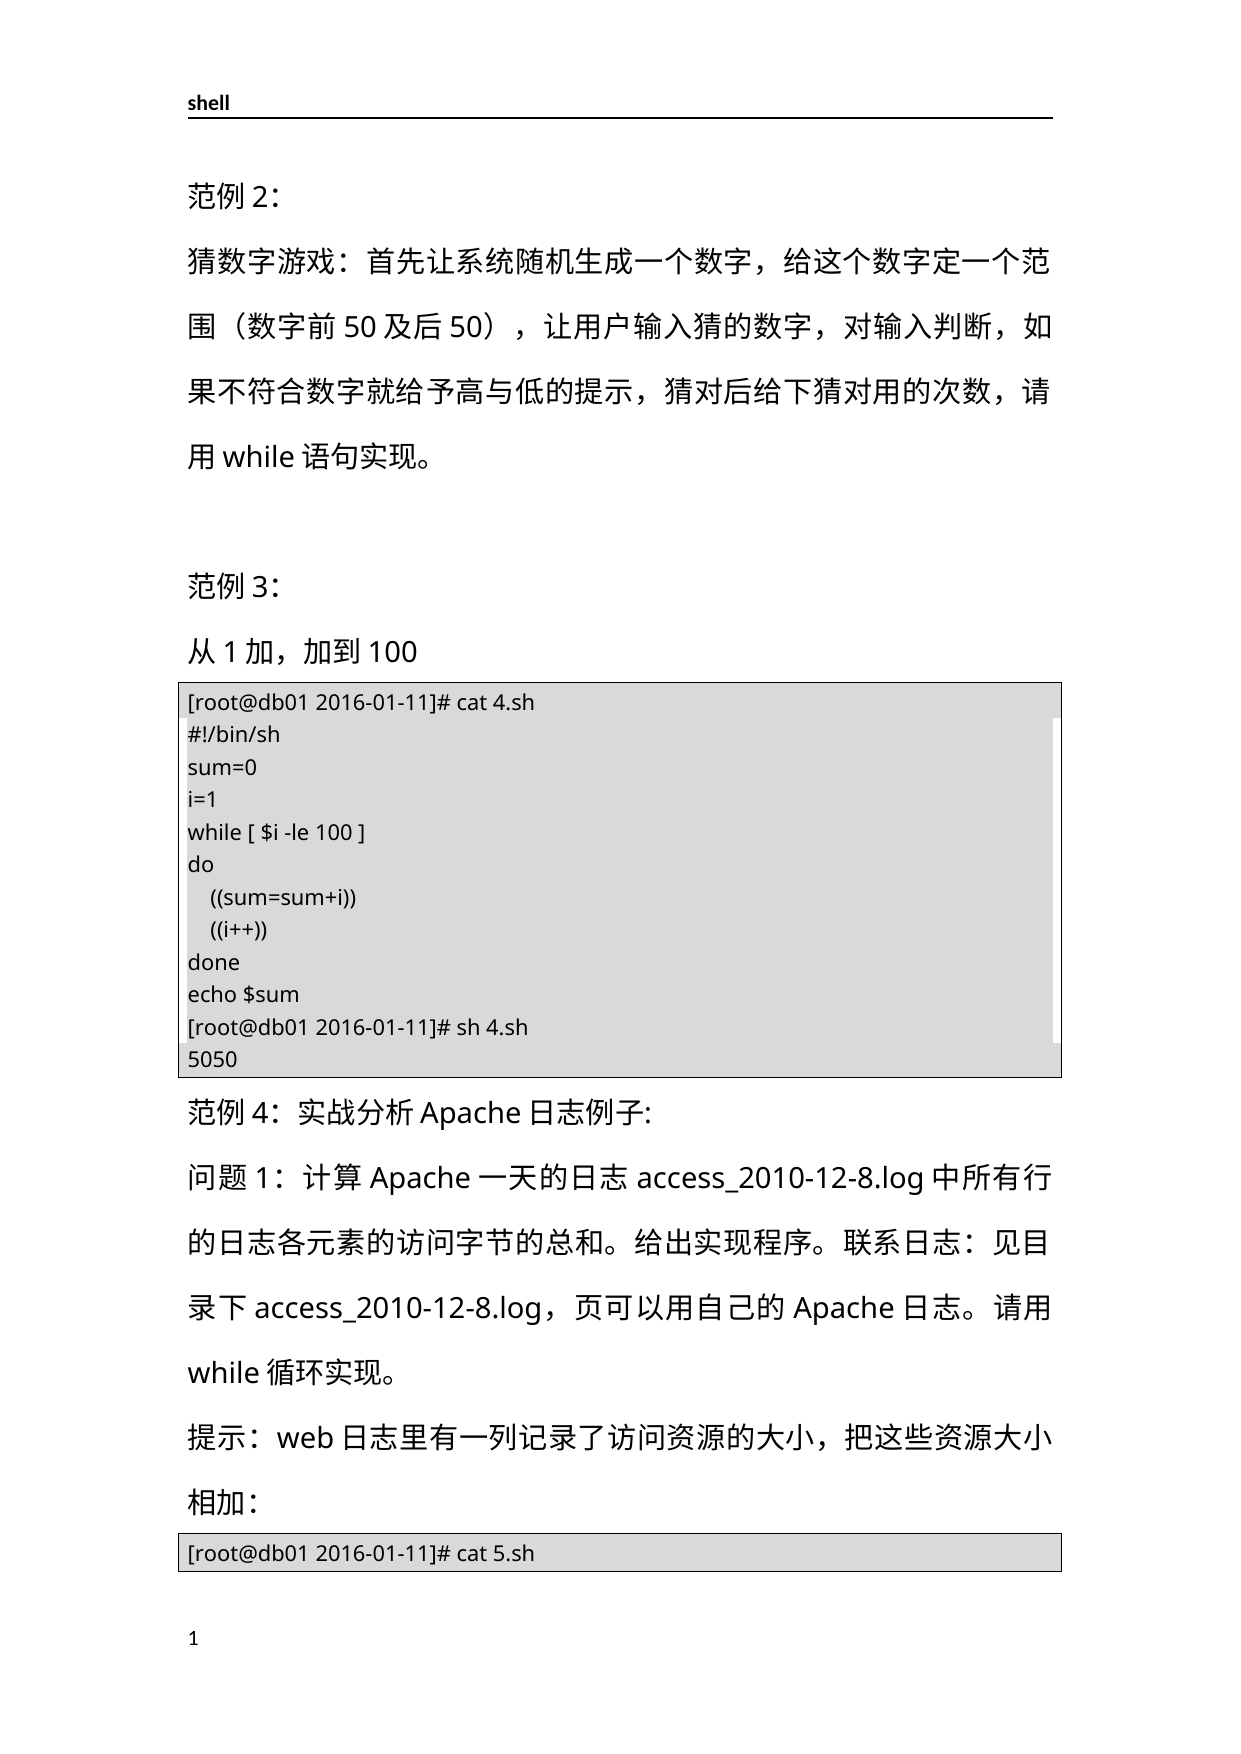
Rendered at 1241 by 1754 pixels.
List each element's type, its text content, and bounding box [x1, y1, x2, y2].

text 范例4：实战分析Apache日志例子: [187, 1078, 1053, 1143]
text 提示：web日志里有一列记录了访问资源的大小，把这些资源大小相加： [187, 1403, 1053, 1533]
text ((i++)) [187, 913, 1053, 945]
text #!/bin/sh [187, 718, 1053, 750]
text i=1 [187, 783, 1053, 815]
text echo $sum [187, 978, 1053, 1010]
text 从1加，加到100 [187, 617, 1053, 682]
text do [187, 848, 1053, 880]
text 问题1：计算Apache一天的日志access_2010-12-8.log中所有行的日志各元素的访问字节的总和。给出实现程序。联系日志：见目录下access_2010-12-8.log，页可以用自己的Apache日志。请用while循环实现。 [187, 1143, 1053, 1403]
text while [ $i -le 100 ] [187, 815, 1053, 848]
text done [187, 945, 1053, 978]
text [root@db01 2016-01-11]# cat 5.sh [179, 1534, 1061, 1571]
text 范例2： [187, 162, 1053, 227]
text 范例3： [187, 552, 1053, 617]
text ((sum=sum+i)) [187, 880, 1053, 913]
text sum=0 [187, 750, 1053, 783]
text [root@db01 2016-01-11]# cat 4.sh [179, 683, 1061, 718]
text [root@db01 2016-01-11]# sh 4.sh [187, 1010, 1053, 1039]
text 猜数字游戏：首先让系统随机生成一个数字，给这个数字定一个范围（数字前50及后50），让用户输入猜的数字，对输入判断，如果不符合数字就给予高与低的提示，猜对后给下猜对用的次数，请用while语句实现。 [187, 227, 1053, 487]
text 5050 [179, 1039, 1061, 1077]
